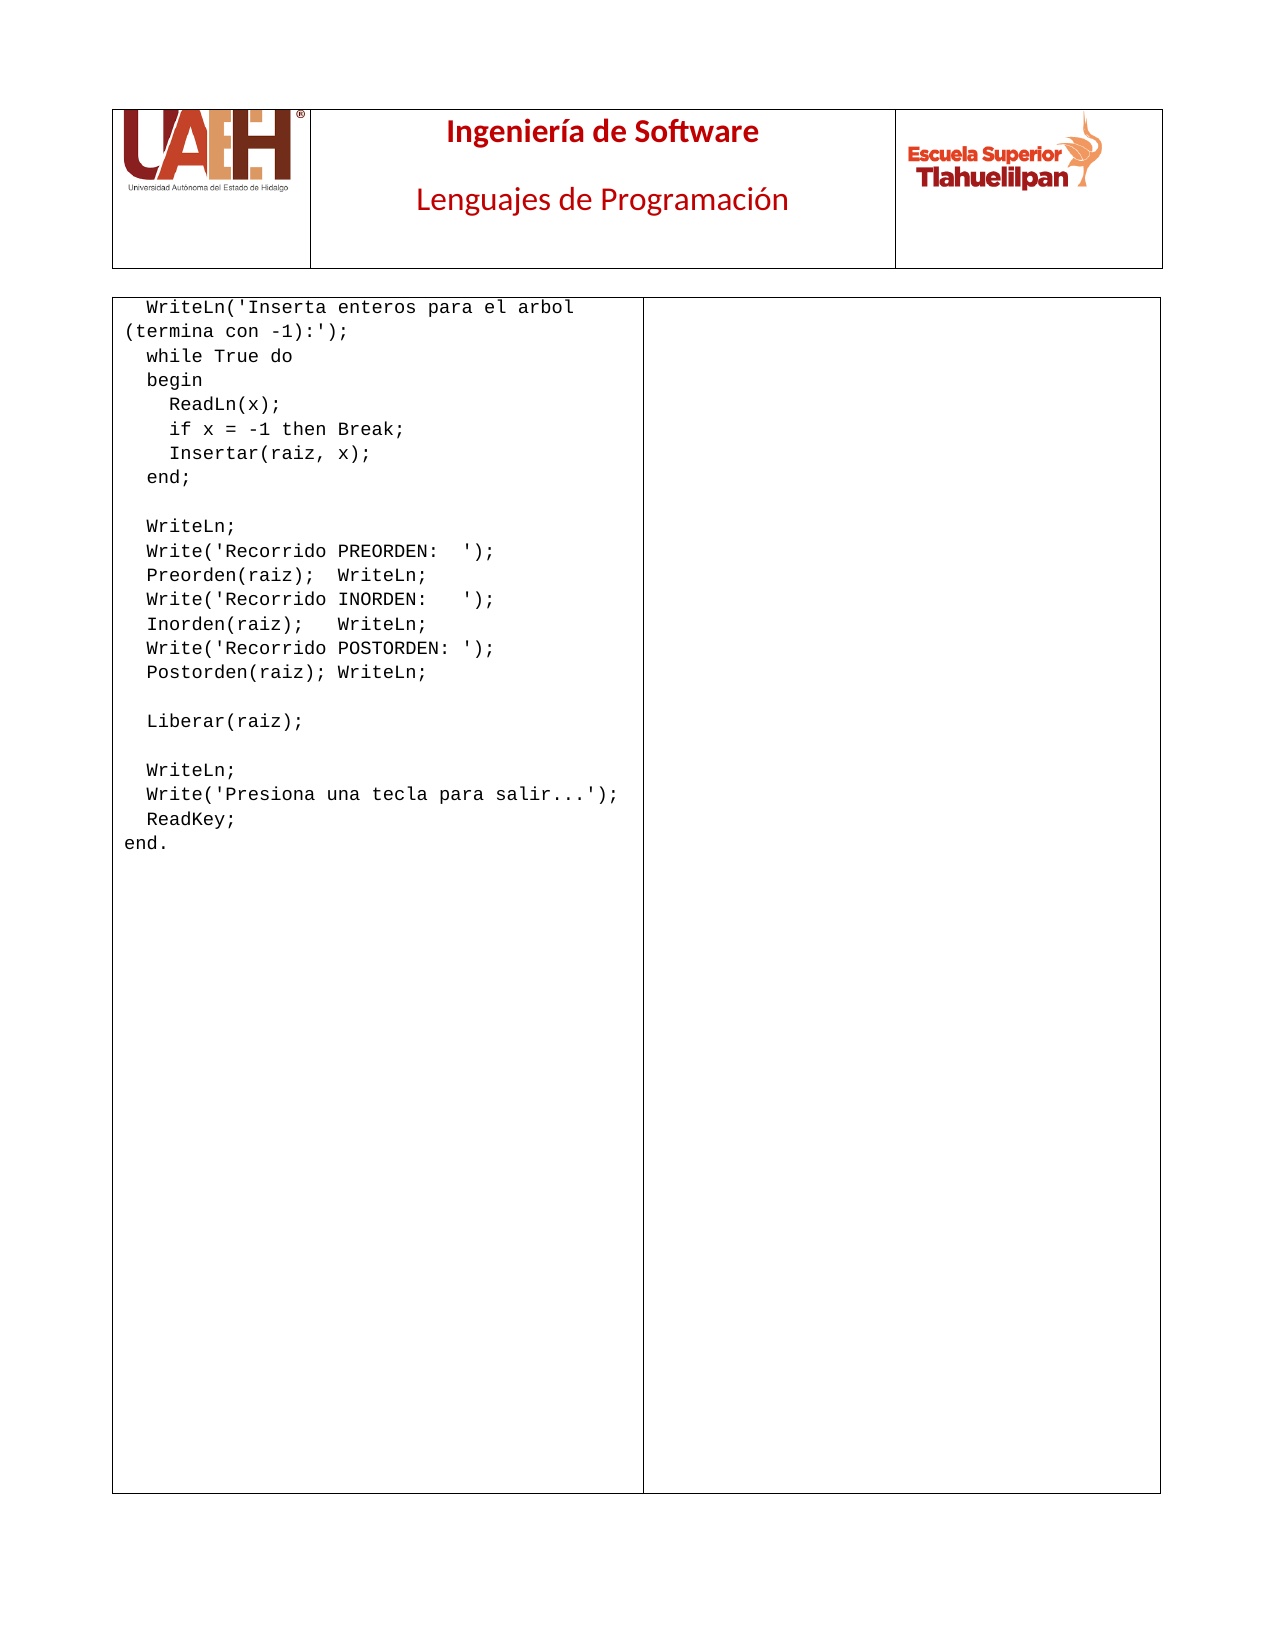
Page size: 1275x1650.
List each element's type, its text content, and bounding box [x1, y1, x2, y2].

picture [906, 110, 1103, 191]
picture [123, 110, 305, 192]
table_cell [644, 298, 1160, 1493]
